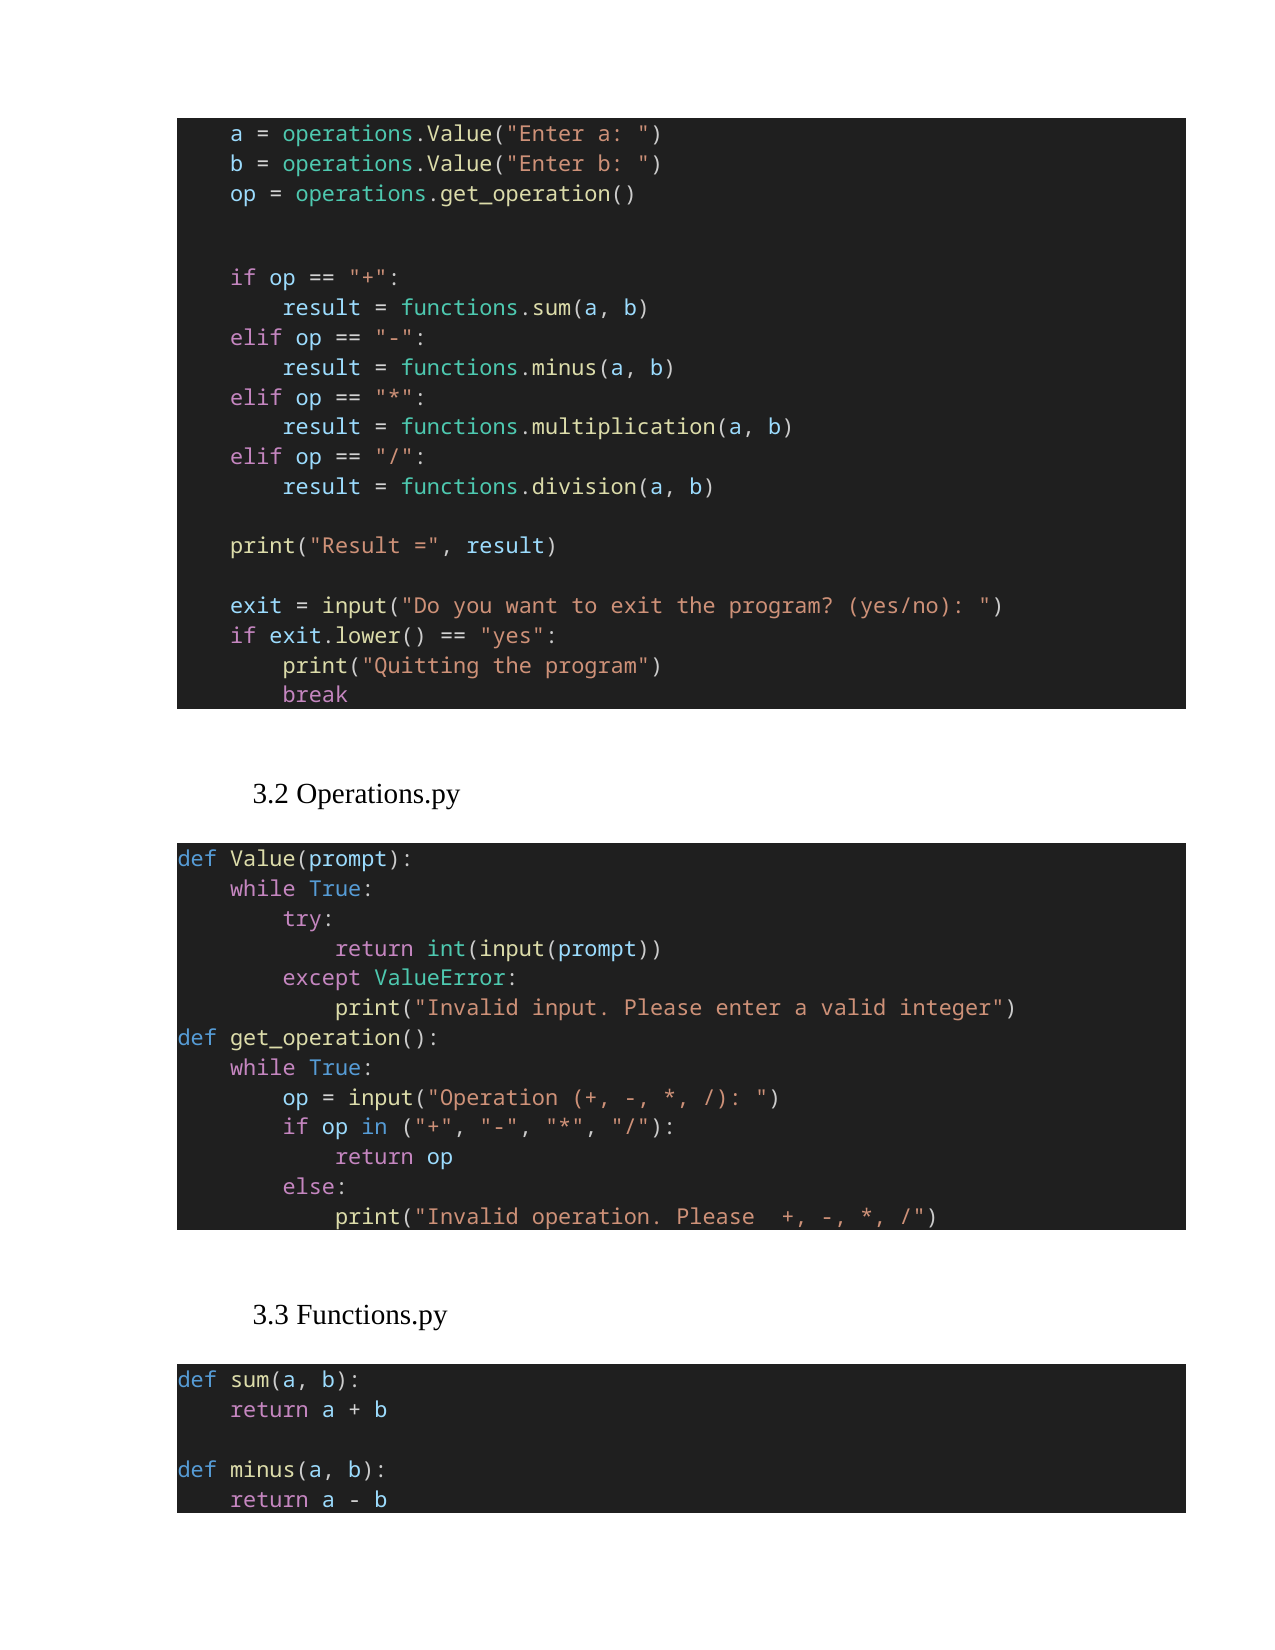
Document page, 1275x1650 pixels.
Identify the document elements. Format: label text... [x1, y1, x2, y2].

text def Value(prompt): [177, 843, 1186, 873]
text while True: [177, 1052, 1186, 1081]
text else: [177, 1171, 1186, 1201]
text except ValueError: [177, 962, 1186, 992]
text result = functions.sum(a, b) [177, 292, 1186, 322]
text b = operations.Value("Enter b: ") [177, 148, 1186, 178]
text elif op == "-": [177, 322, 1186, 352]
text 3.3 Functions.py [177, 1297, 1186, 1331]
text a = operations.Value("Enter a: ") [177, 118, 1186, 148]
text if op == "+": [177, 262, 1186, 292]
text op = operations.get_operation() [177, 178, 1186, 207]
text result = functions.minus(a, b) [177, 352, 1186, 381]
text if exit.lower() == "yes": [177, 620, 1186, 649]
text while True: [177, 873, 1186, 903]
text def get_operation(): [177, 1022, 1186, 1052]
text result = functions.division(a, b) [177, 471, 1186, 501]
text try: [177, 903, 1186, 932]
text if op in ("+", "-", "*", "/"): [177, 1111, 1186, 1141]
text print("Result =", result) [177, 530, 1186, 560]
text return int(input(prompt)) [177, 932, 1186, 962]
text def minus(a, b): [177, 1454, 1186, 1483]
text op = input("Operation (+, -, *, /): ") [177, 1081, 1186, 1111]
text elif op == "*": [177, 381, 1186, 411]
text break [177, 679, 1186, 709]
text result = functions.multiplication(a, b) [177, 411, 1186, 441]
text print("Quitting the program") [177, 649, 1186, 679]
text exit = input("Do you want to exit the program? (yes/no): ") [177, 590, 1186, 620]
text return op [177, 1141, 1186, 1171]
text print("Invalid input. Please enter a valid integer") [177, 992, 1186, 1022]
text elif op == "/": [177, 441, 1186, 471]
text def sum(a, b): [177, 1364, 1186, 1394]
text return a + b [177, 1394, 1186, 1424]
text return a - b [177, 1483, 1186, 1513]
text 3.2 Operations.py [177, 776, 1186, 810]
text print("Invalid operation. Please +, -, *, /") [177, 1201, 1186, 1230]
